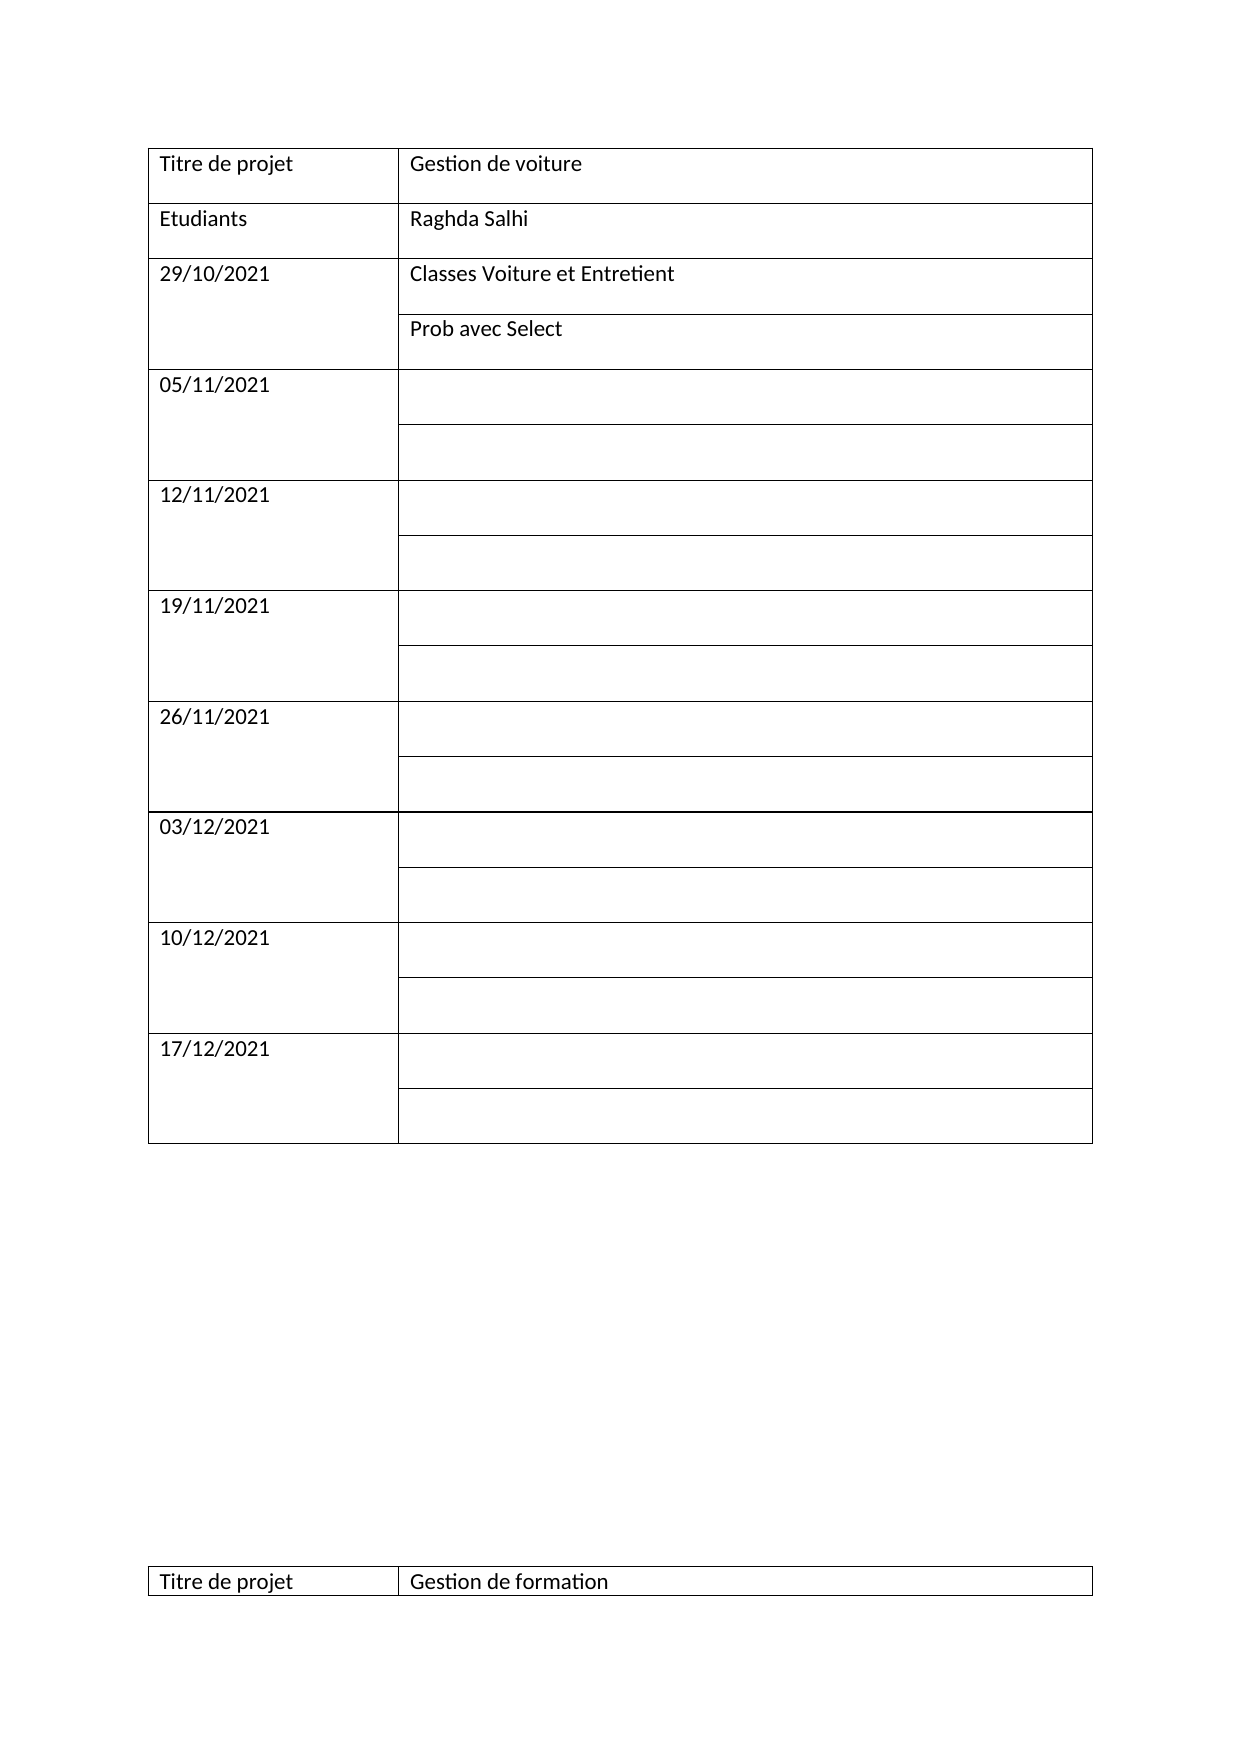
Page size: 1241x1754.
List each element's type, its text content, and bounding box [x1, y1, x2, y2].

table_header Gestion de voiture [399, 149, 1092, 203]
table_cell 12/11/2021 [149, 481, 398, 590]
table_cell [399, 868, 1092, 922]
table_cell [399, 370, 1092, 424]
table_cell Classes Voiture et Entretient [399, 259, 1092, 313]
table_cell [399, 1089, 1092, 1143]
table_cell Prob avec Select [399, 315, 1092, 369]
table_cell [399, 923, 1092, 977]
table_cell [399, 591, 1092, 645]
table_cell Etudiants [149, 204, 398, 258]
table_cell 19/11/2021 [149, 591, 398, 701]
table_cell [399, 1034, 1092, 1088]
table_cell [399, 481, 1092, 535]
table_cell [399, 702, 1092, 756]
table_cell [399, 536, 1092, 590]
table_cell Raghda Salhi [399, 204, 1092, 258]
table_cell [399, 978, 1092, 1033]
table_cell [399, 646, 1092, 701]
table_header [399, 1567, 1092, 1595]
table_cell [399, 425, 1092, 479]
table_cell 10/12/2021 [149, 923, 398, 1033]
table_cell 03/12/2021 [149, 813, 398, 922]
table_cell [399, 757, 1092, 811]
table_header Titre de projet [149, 149, 398, 203]
table_cell 17/12/2021 [149, 1034, 398, 1143]
table_cell 05/11/2021 [149, 370, 398, 479]
table_cell [399, 813, 1092, 867]
table_header Titre de projet [149, 1567, 398, 1595]
table_cell 29/10/2021 [149, 259, 398, 369]
table_cell 26/11/2021 [149, 702, 398, 811]
